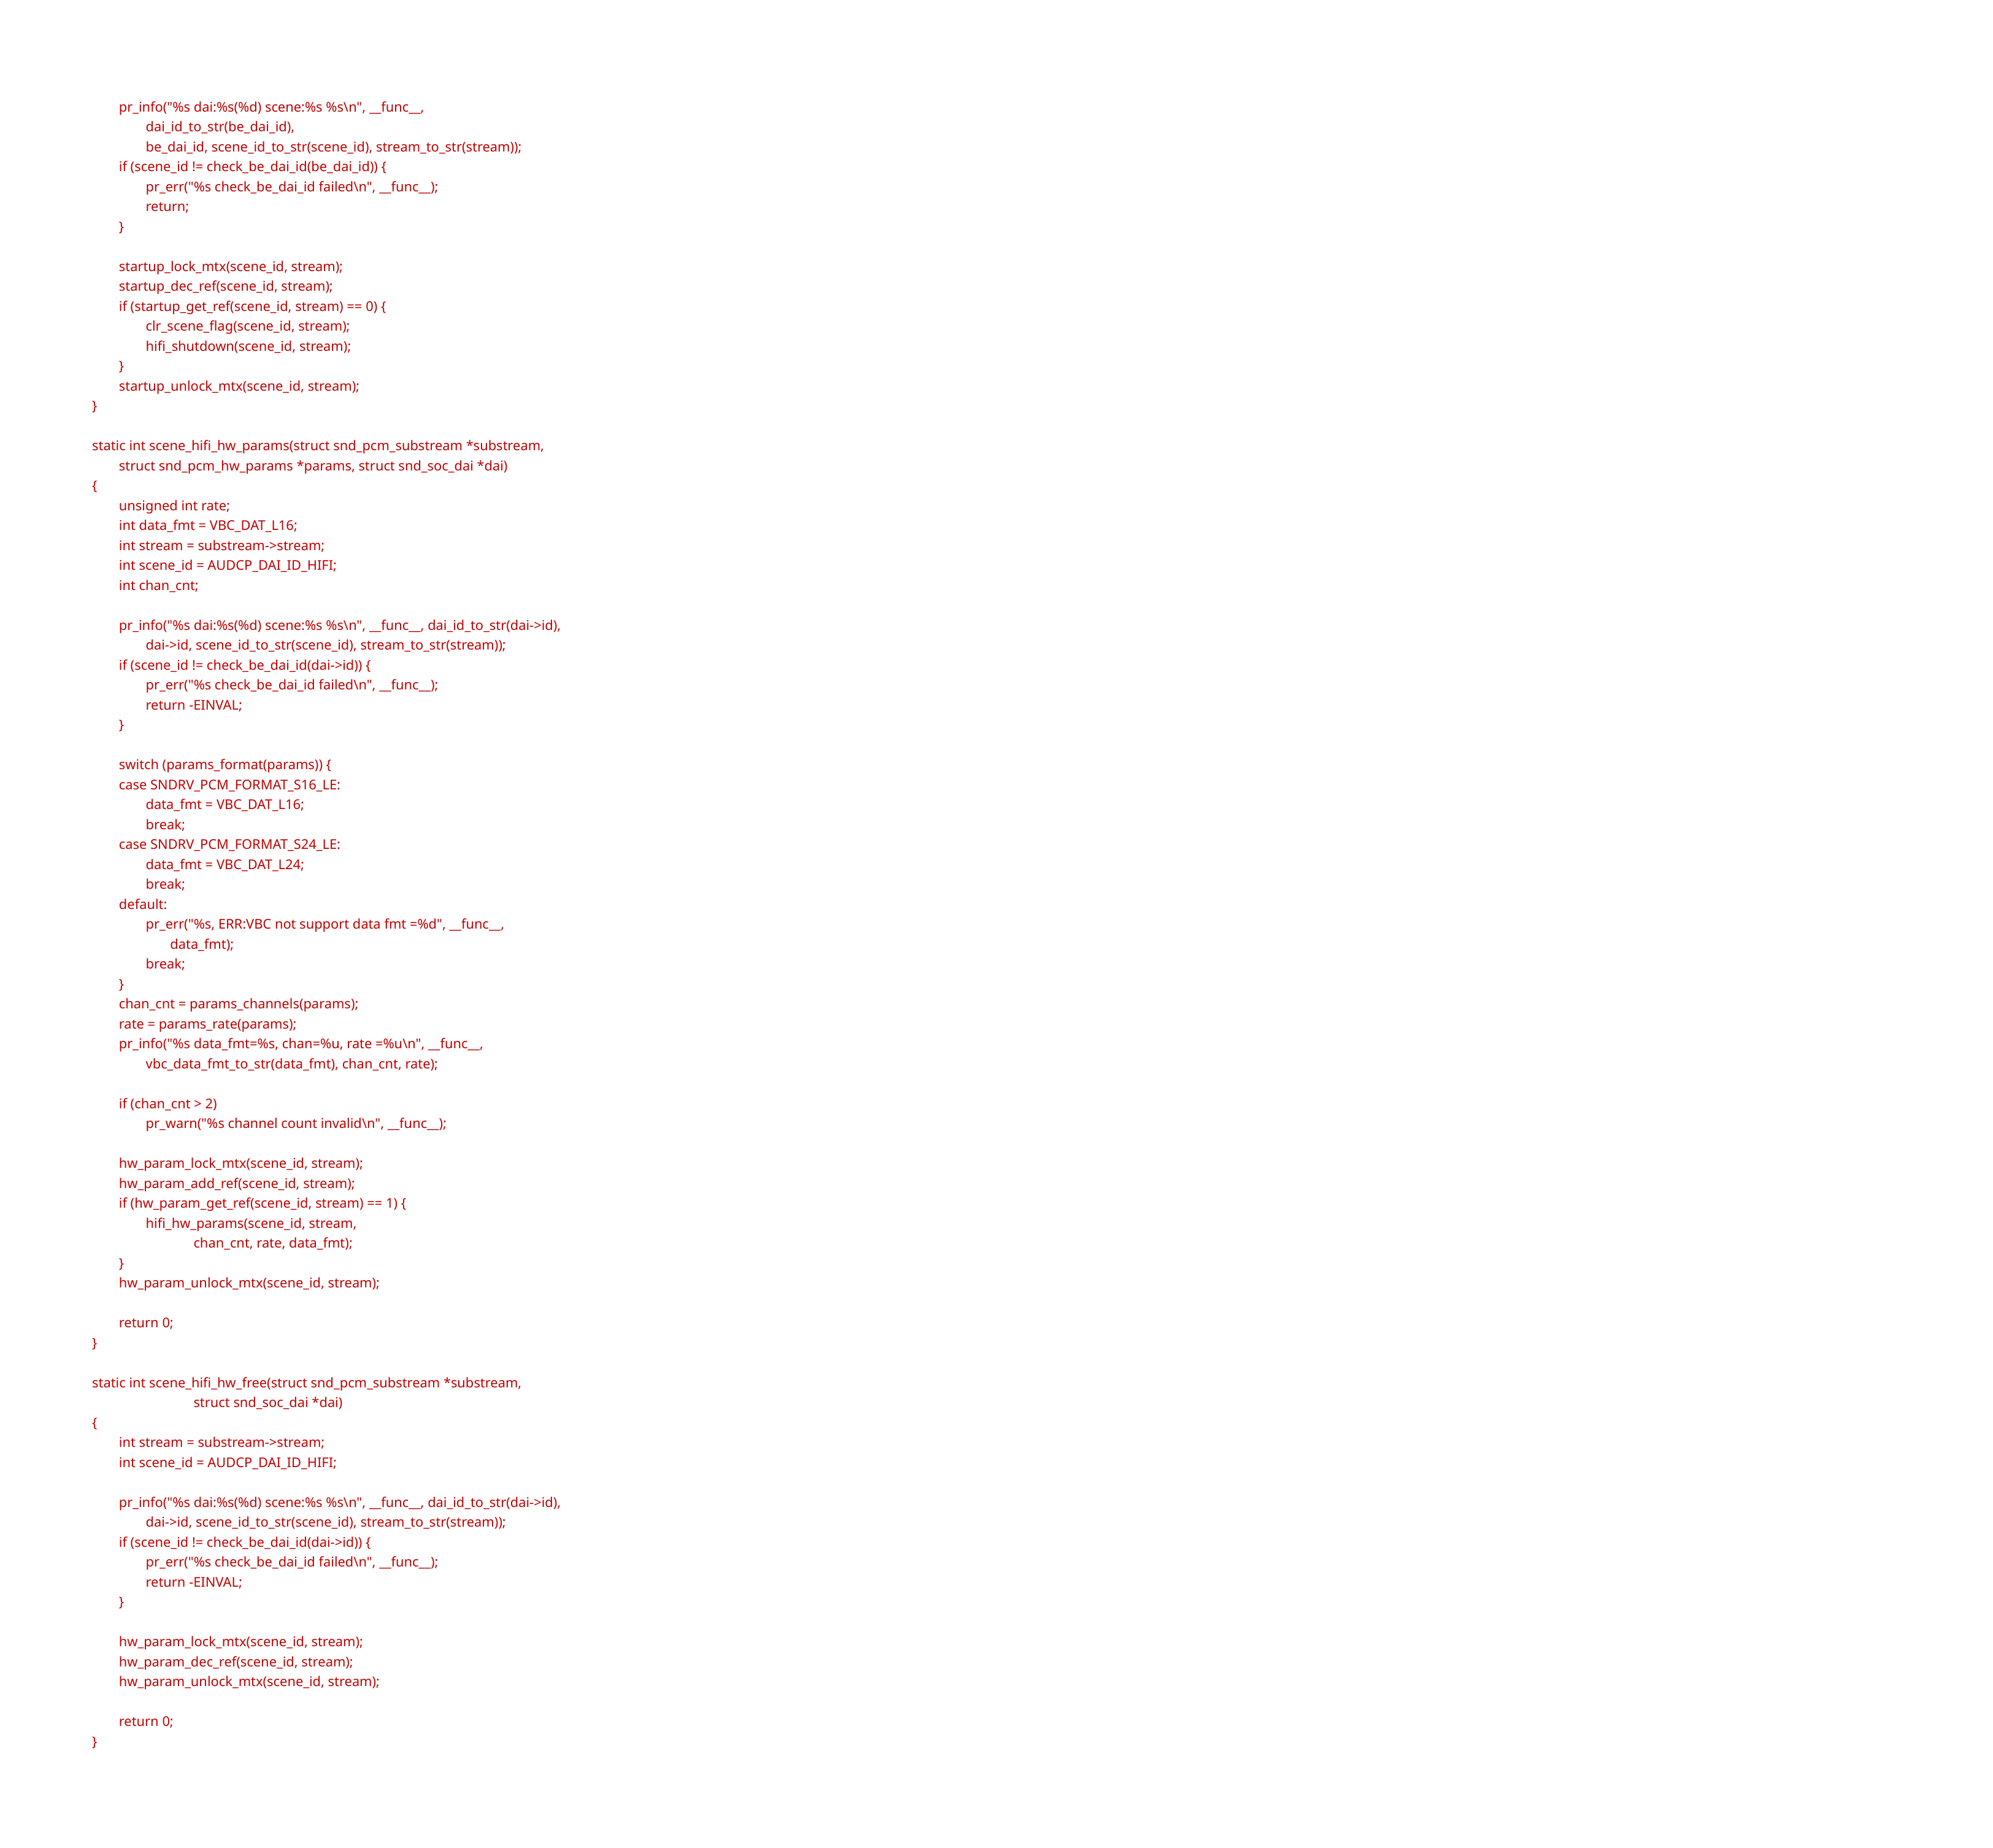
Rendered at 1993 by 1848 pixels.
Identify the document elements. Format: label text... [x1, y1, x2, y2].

text return 0; [92, 1313, 1878, 1332]
text pr_warn("%s channel count invalid\n", __func__); [92, 1113, 1878, 1133]
text } [92, 356, 1878, 375]
text hw_param_dec_ref(scene_id, stream); [92, 1651, 1878, 1671]
text int scene_id = AUDCP_DAI_ID_HIFI; [92, 555, 1878, 575]
text hw_param_add_ref(scene_id, stream); [92, 1173, 1878, 1193]
text hifi_shutdown(scene_id, stream); [92, 335, 1878, 356]
text break; [92, 874, 1878, 894]
text startup_unlock_mtx(scene_id, stream); [92, 375, 1878, 396]
text pr_info("%s dai:%s(%d) scene:%s %s\n", __func__, dai_id_to_str(dai->id), [92, 1492, 1878, 1512]
text chan_cnt, rate, data_fmt); [92, 1233, 1878, 1252]
text rate = params_rate(params); [92, 1013, 1878, 1033]
text unsigned int rate; [92, 495, 1878, 515]
text be_dai_id, scene_id_to_str(scene_id), stream_to_str(stream)); [92, 136, 1878, 156]
text pr_err("%s check_be_dai_id failed\n", __func__); [92, 176, 1878, 196]
text dai_id_to_str(be_dai_id), [92, 117, 1878, 136]
text case SNDRV_PCM_FORMAT_S16_LE: [92, 774, 1878, 794]
text return 0; [92, 1711, 1878, 1731]
text hifi_hw_params(scene_id, stream, [92, 1213, 1878, 1233]
text data_fmt = VBC_DAT_L16; [92, 794, 1878, 814]
text data_fmt = VBC_DAT_L24; [92, 854, 1878, 874]
text } [92, 396, 1878, 415]
text { [92, 475, 1878, 495]
text pr_info("%s dai:%s(%d) scene:%s %s\n", __func__, [92, 96, 1878, 117]
text break; [92, 954, 1878, 973]
text int data_fmt = VBC_DAT_L16; [92, 515, 1878, 535]
text default: [92, 894, 1878, 914]
text pr_err("%s, ERR:VBC not support data fmt =%d", __func__, [92, 914, 1878, 934]
text if (scene_id != check_be_dai_id(dai->id)) { [92, 654, 1878, 675]
text pr_err("%s check_be_dai_id failed\n", __func__); [92, 675, 1878, 694]
text hw_param_lock_mtx(scene_id, stream); [92, 1153, 1878, 1173]
text { [92, 1412, 1878, 1432]
text } [92, 1332, 1878, 1352]
text data_fmt); [92, 934, 1878, 954]
text pr_info("%s dai:%s(%d) scene:%s %s\n", __func__, dai_id_to_str(dai->id), [92, 615, 1878, 635]
text break; [92, 814, 1878, 834]
text static int scene_hifi_hw_free(struct snd_pcm_substream *substream, [92, 1372, 1878, 1392]
text startup_dec_ref(scene_id, stream); [92, 276, 1878, 296]
text int stream = substream->stream; [92, 535, 1878, 555]
text case SNDRV_PCM_FORMAT_S24_LE: [92, 834, 1878, 854]
text if (scene_id != check_be_dai_id(dai->id)) { [92, 1532, 1878, 1552]
text } [92, 216, 1878, 236]
text if (scene_id != check_be_dai_id(be_dai_id)) { [92, 156, 1878, 176]
text } [92, 1592, 1878, 1611]
text struct snd_soc_dai *dai) [92, 1392, 1878, 1412]
text } [92, 715, 1878, 734]
text dai->id, scene_id_to_str(scene_id), stream_to_str(stream)); [92, 1512, 1878, 1532]
text hw_param_unlock_mtx(scene_id, stream); [92, 1273, 1878, 1292]
text } [92, 973, 1878, 994]
text hw_param_lock_mtx(scene_id, stream); [92, 1631, 1878, 1651]
text switch (params_format(params)) { [92, 754, 1878, 774]
text hw_param_unlock_mtx(scene_id, stream); [92, 1671, 1878, 1691]
text clr_scene_flag(scene_id, stream); [92, 316, 1878, 335]
text struct snd_pcm_hw_params *params, struct snd_soc_dai *dai) [92, 455, 1878, 475]
text startup_lock_mtx(scene_id, stream); [92, 256, 1878, 276]
text vbc_data_fmt_to_str(data_fmt), chan_cnt, rate); [92, 1053, 1878, 1073]
text int stream = substream->stream; [92, 1432, 1878, 1452]
text } [92, 1731, 1878, 1751]
text dai->id, scene_id_to_str(scene_id), stream_to_str(stream)); [92, 635, 1878, 654]
text if (chan_cnt > 2) [92, 1093, 1878, 1113]
text pr_err("%s check_be_dai_id failed\n", __func__); [92, 1552, 1878, 1571]
text int chan_cnt; [92, 575, 1878, 595]
text return -EINVAL; [92, 694, 1878, 715]
text } [92, 1252, 1878, 1273]
text int scene_id = AUDCP_DAI_ID_HIFI; [92, 1452, 1878, 1472]
text static int scene_hifi_hw_params(struct snd_pcm_substream *substream, [92, 435, 1878, 455]
text pr_info("%s data_fmt=%s, chan=%u, rate =%u\n", __func__, [92, 1033, 1878, 1053]
text chan_cnt = params_channels(params); [92, 994, 1878, 1013]
text return -EINVAL; [92, 1571, 1878, 1592]
text if (hw_param_get_ref(scene_id, stream) == 1) { [92, 1193, 1878, 1213]
text if (startup_get_ref(scene_id, stream) == 0) { [92, 296, 1878, 316]
text return; [92, 196, 1878, 216]
